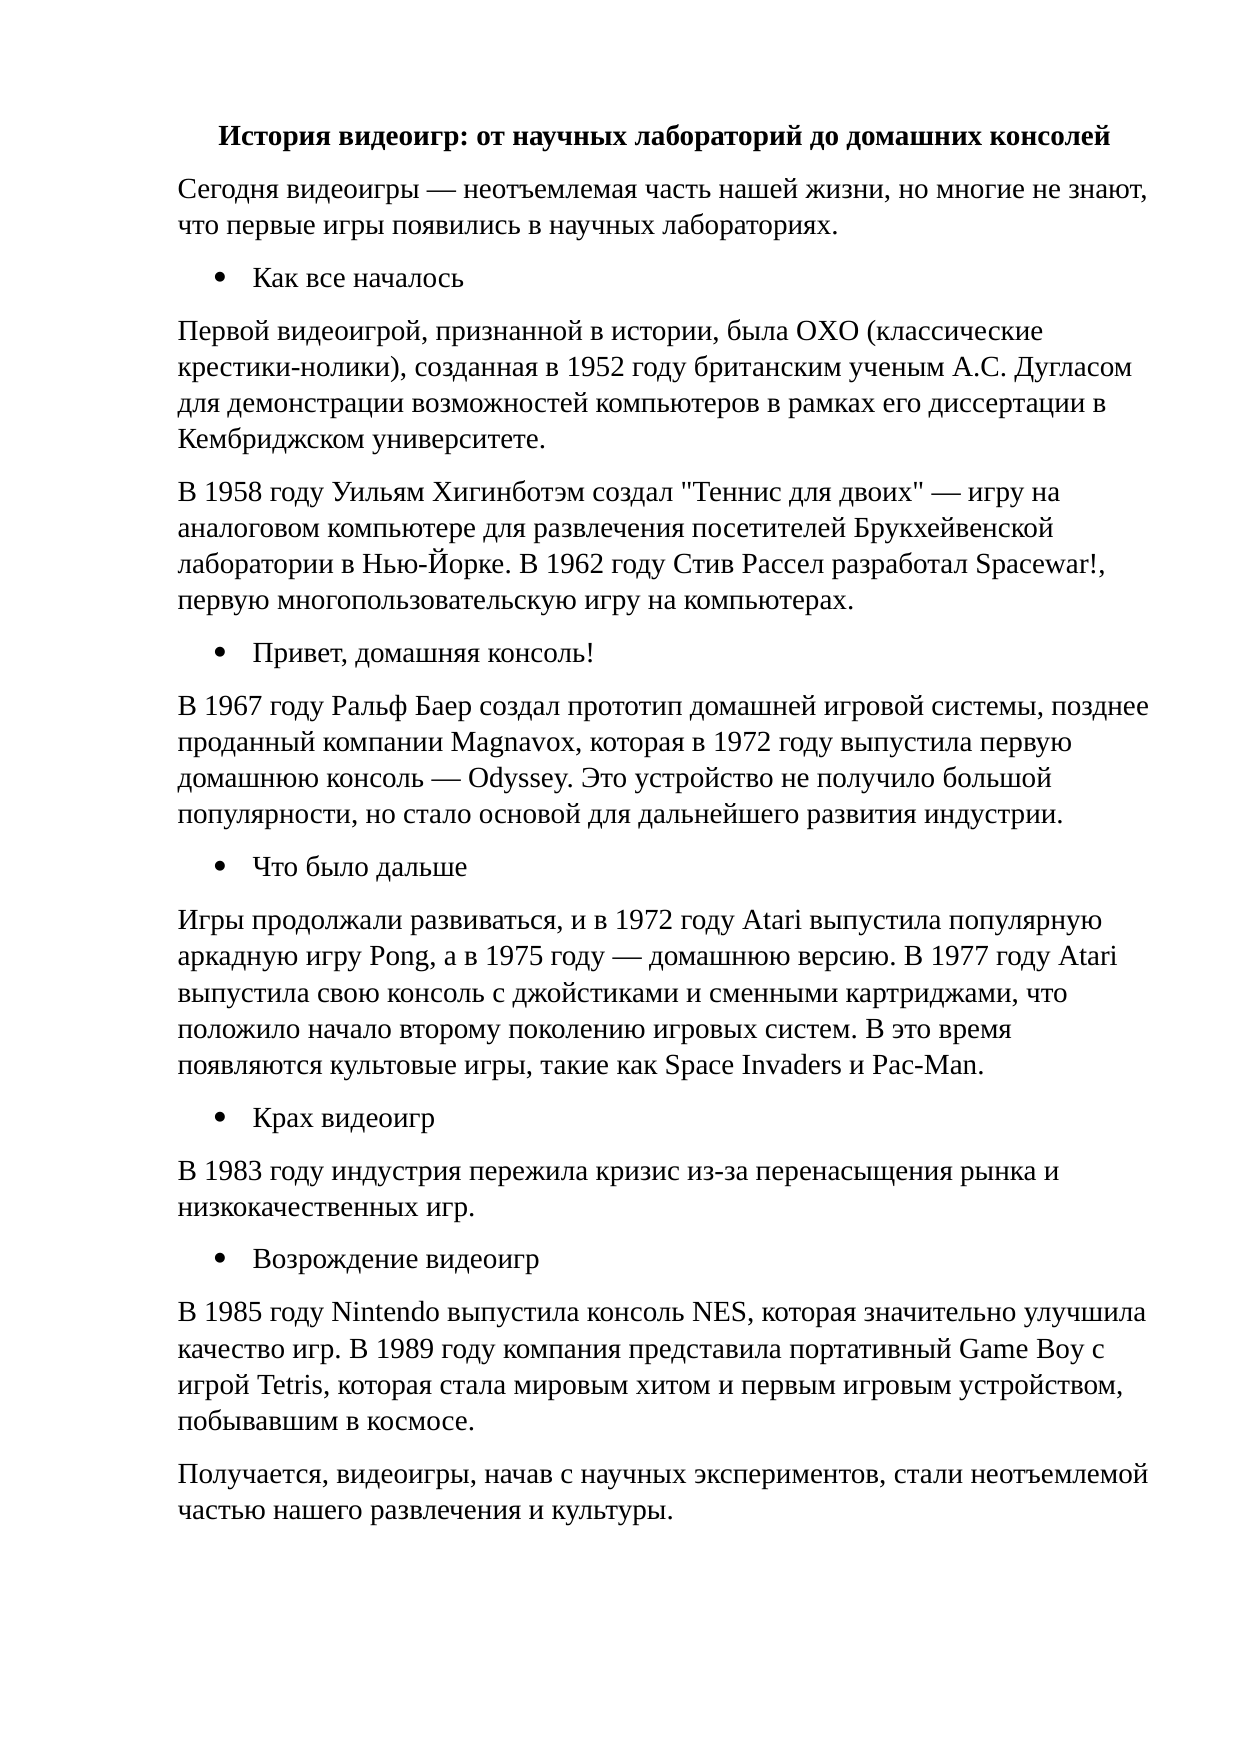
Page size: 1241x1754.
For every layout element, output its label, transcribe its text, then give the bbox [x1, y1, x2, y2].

text Получается, видеоигры, начав с научных экспериментов, стали неотъемлемой частью нашего развлечения и культуры. [177, 1456, 1152, 1526]
list Что было дальше [215, 849, 1152, 883]
list Как все началось [215, 260, 1152, 293]
list Крах видеоигр [215, 1100, 1152, 1133]
text История видеоигр: от научных лабораторий до домашних консолей [177, 118, 1152, 152]
text В 1967 году Ральф Баер создал прототип домашней игровой системы, позднее проданный компании Magnavox, которая в 1972 году выпустила первую домашнюю консоль — Odyssey. Это устройство не получило большой популярности, но стало основой для дальнейшего развития индустрии. [177, 688, 1152, 830]
text Игры продолжали развиваться, и в 1972 году Atari выпустила популярную аркадную игру Pong, а в 1975 году — домашнюю версию. В 1977 году Atari выпустила свою консоль с джойстиками и сменными картриджами, что положило начало второму поколению игровых систем. В это время появляются культовые игры, такие как Space Invaders и Pac-Man. [177, 902, 1152, 1081]
text Первой видеоигрой, признанной в истории, была OXO (классические крестики-нолики), созданная в 1952 году британским ученым А.С. Дугласом для демонстрации возможностей компьютеров в рамках его диссертации в Кембриджском университете. [177, 313, 1152, 455]
text В 1985 году Nintendo выпустила консоль NES, которая значительно улучшила качество игр. В 1989 году компания представила портативный Game Boy с игрой Tetris, которая стала мировым хитом и первым игровым устройством, побывавшим в космосе. [177, 1294, 1152, 1437]
list Привет, домашняя консоль! [215, 635, 1152, 669]
list Возрождение видеоигр [215, 1242, 1152, 1275]
text Сегодня видеоигры — неотъемлемая часть нашей жизни, но многие не знают, что первые игры появились в научных лабораториях. [177, 171, 1152, 241]
text В 1983 году индустрия пережила кризис из-за перенасыщения рынка и низкокачественных игр. [177, 1153, 1152, 1222]
text В 1958 году Уильям Хигинботэм создал "Теннис для двоих" — игру на аналоговом компьютере для развлечения посетителей Брукхейвенской лаборатории в Нью-Йорке. В 1962 году Стив Рассел разработал Spacewar!, первую многопользовательскую игру на компьютерах. [177, 474, 1152, 616]
